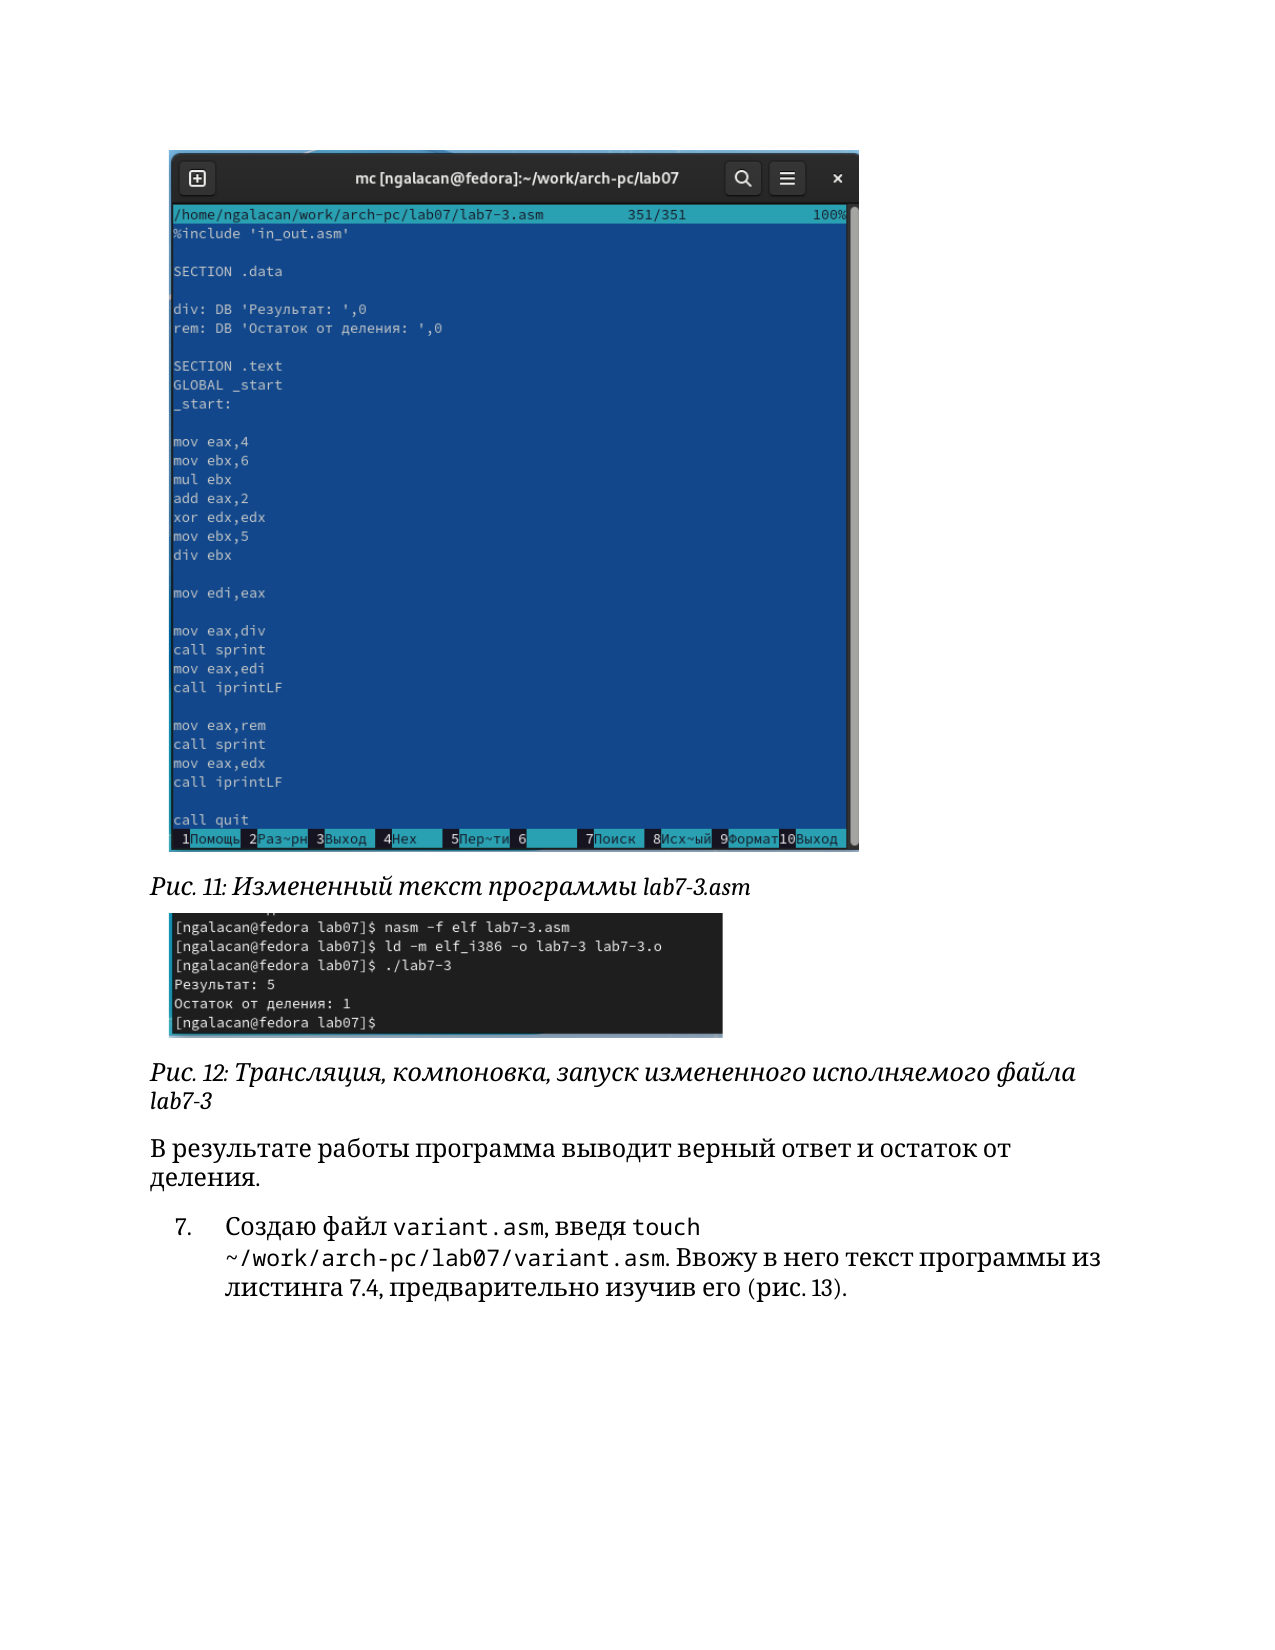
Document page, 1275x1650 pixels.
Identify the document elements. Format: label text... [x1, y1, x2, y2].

list Создаю файл variant.asm, введя touch ~/work/arch-pc/lab07/variant.asm. Ввожу в него текст программы из листинга 7.4, предварительно изучив его (рис. 13). [175, 1211, 1125, 1302]
text В результате работы программа выводит верный ответ и остаток от деления. [150, 1135, 1125, 1192]
text Рис. 12: Трансляция, компоновка, запуск измененного исполняемого файла lab7-3 [150, 1058, 1125, 1116]
text Рис. 11: Измененный текст программы lab7-3.asm [150, 873, 1125, 901]
picture [168, 913, 723, 1038]
picture [168, 150, 859, 852]
